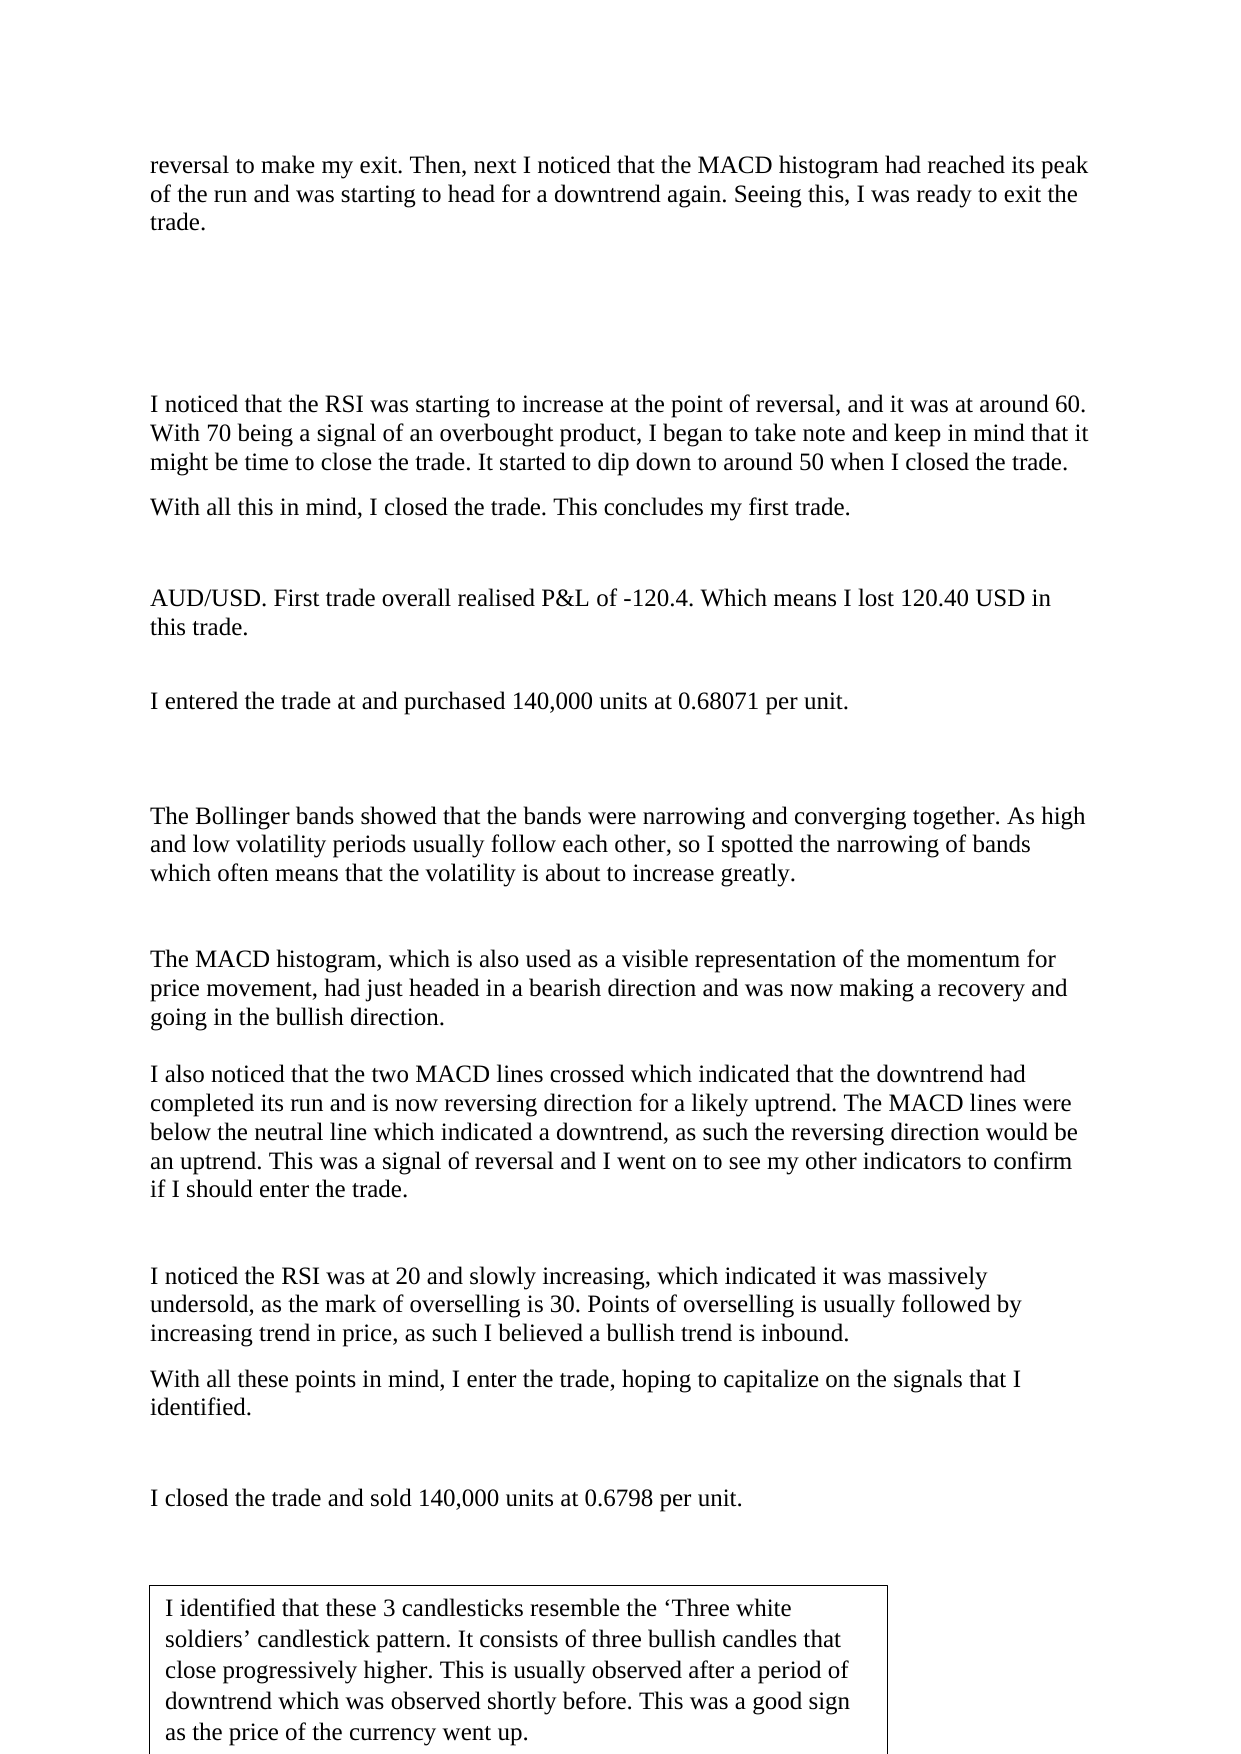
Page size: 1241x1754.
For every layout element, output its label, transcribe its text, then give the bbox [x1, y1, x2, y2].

text I entered the trade at and purchased 140,000 units at 0.68071 per unit. [150, 686, 1090, 714]
text With all this in mind, I closed the trade. This concludes my first trade. [150, 492, 1090, 521]
text The MACD histogram, which is also used as a visible representation of the momentum for price movement, had just headed in a bearish direction and was now making a recovery and going in the bullish direction. [150, 944, 1090, 1031]
text With all these points in mind, I enter the trade, hoping to capitalize on the signals that I identified. [150, 1364, 1090, 1421]
text I closed the trade and sold 140,000 units at 0.6798 per unit. [150, 1483, 1090, 1512]
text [150, 150, 1090, 236]
text I noticed that the RSI was starting to increase at the point of reversal, and it was at around 60. With 70 being a signal of an overbought product, I began to take note and keep in mind that it might be time to close the trade. It started to dip down to around 50 when I closed the trade. [150, 389, 1090, 475]
text AUD/USD. First trade overall realised P&L of -120.4. Which means I lost 120.40 USD in this trade. [150, 583, 1090, 640]
text I noticed the RSI was at 20 and slowly increasing, which indicated it was massively undersold, as the mark of overselling is 30. Points of overselling is usually followed by increasing trend in price, as such I believed a bullish trend is inbound. [150, 1261, 1090, 1347]
text I also noticed that the two MACD lines crossed which indicated that the downtrend had completed its run and is now reversing direction for a likely uptrend. The MACD lines were below the neutral line which indicated a downtrend, as such the reversing direction would be an uptrend. This was a signal of reversal and I went on to see my other indicators to confirm if I should enter the trade. [150, 1059, 1090, 1203]
text The Bollinger bands showed that the bands were narrowing and converging together. As high and low volatility periods usually follow each other, so I spotted the narrowing of bands which often means that the volatility is about to increase greatly. [150, 801, 1090, 887]
